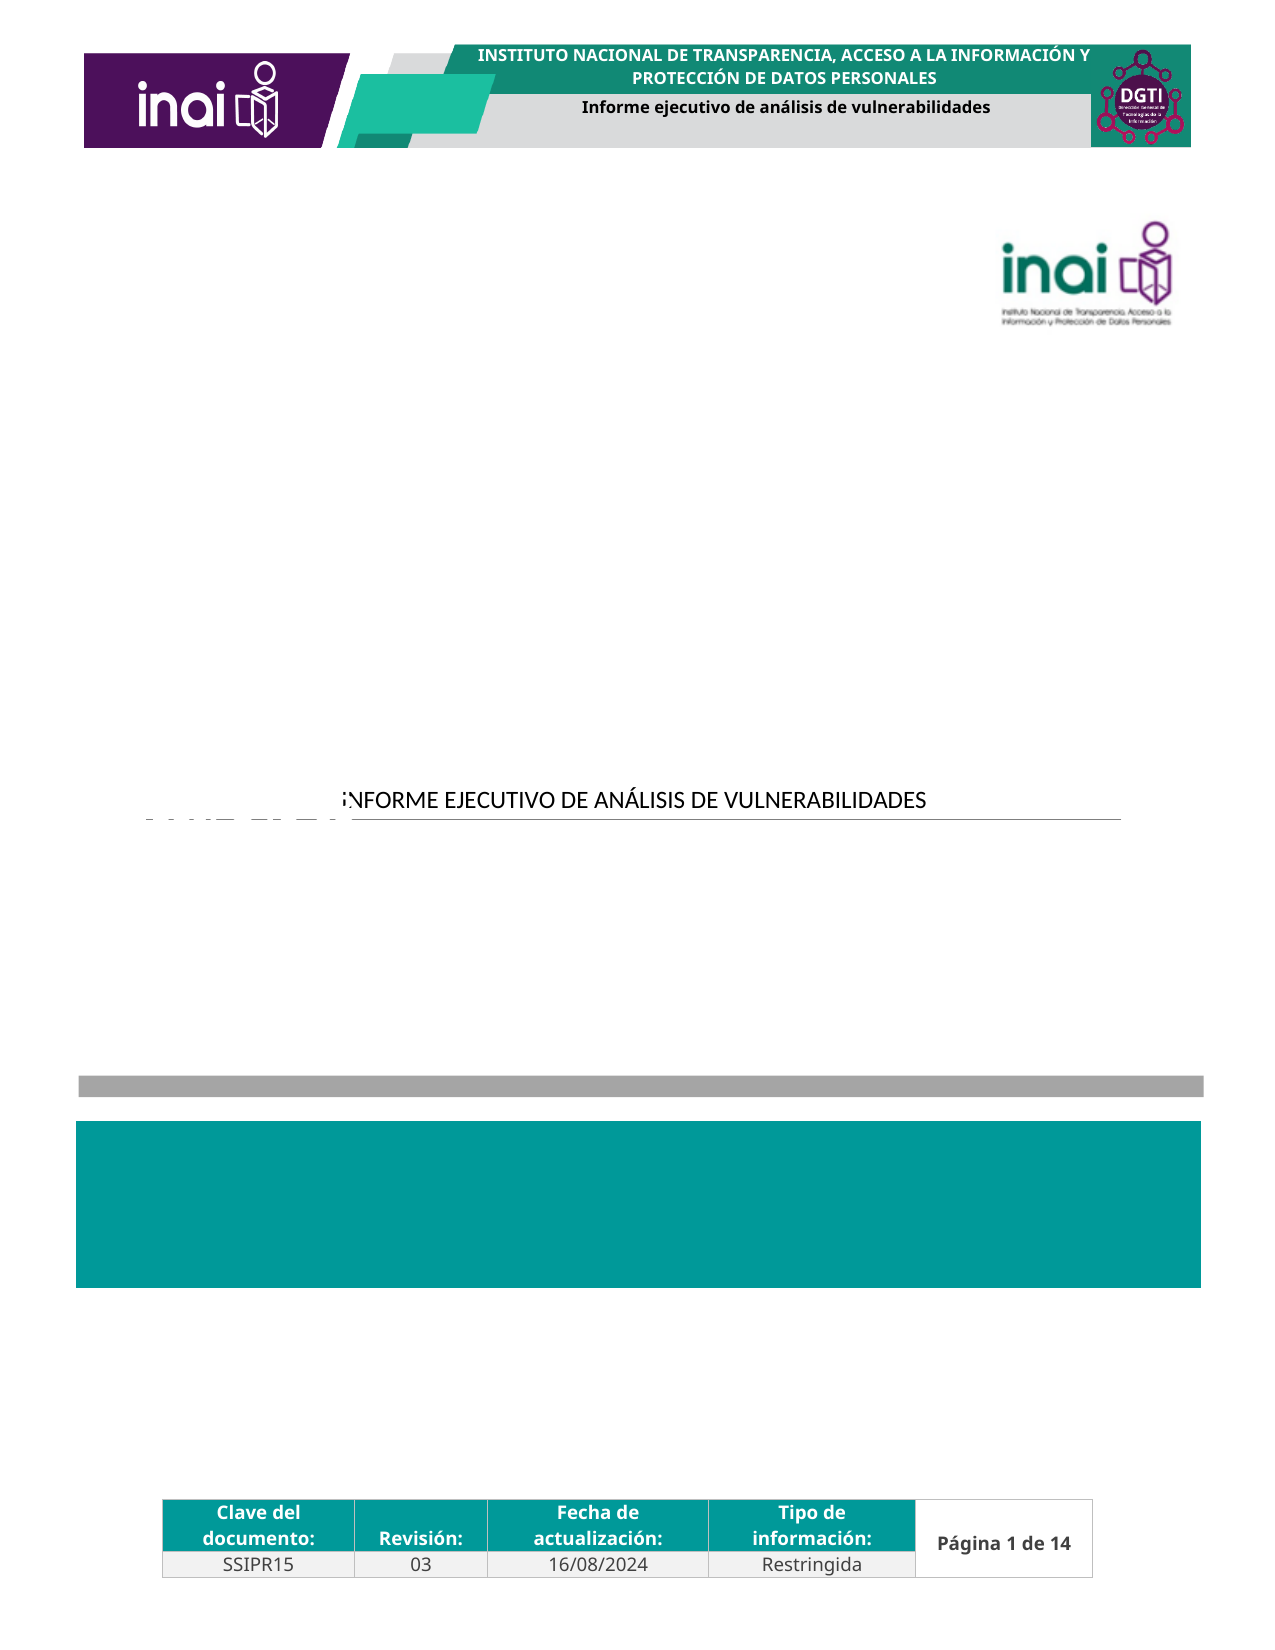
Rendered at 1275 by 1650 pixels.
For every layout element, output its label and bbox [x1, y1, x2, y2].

picture [84, 44, 1191, 148]
picture [985, 200, 1185, 355]
